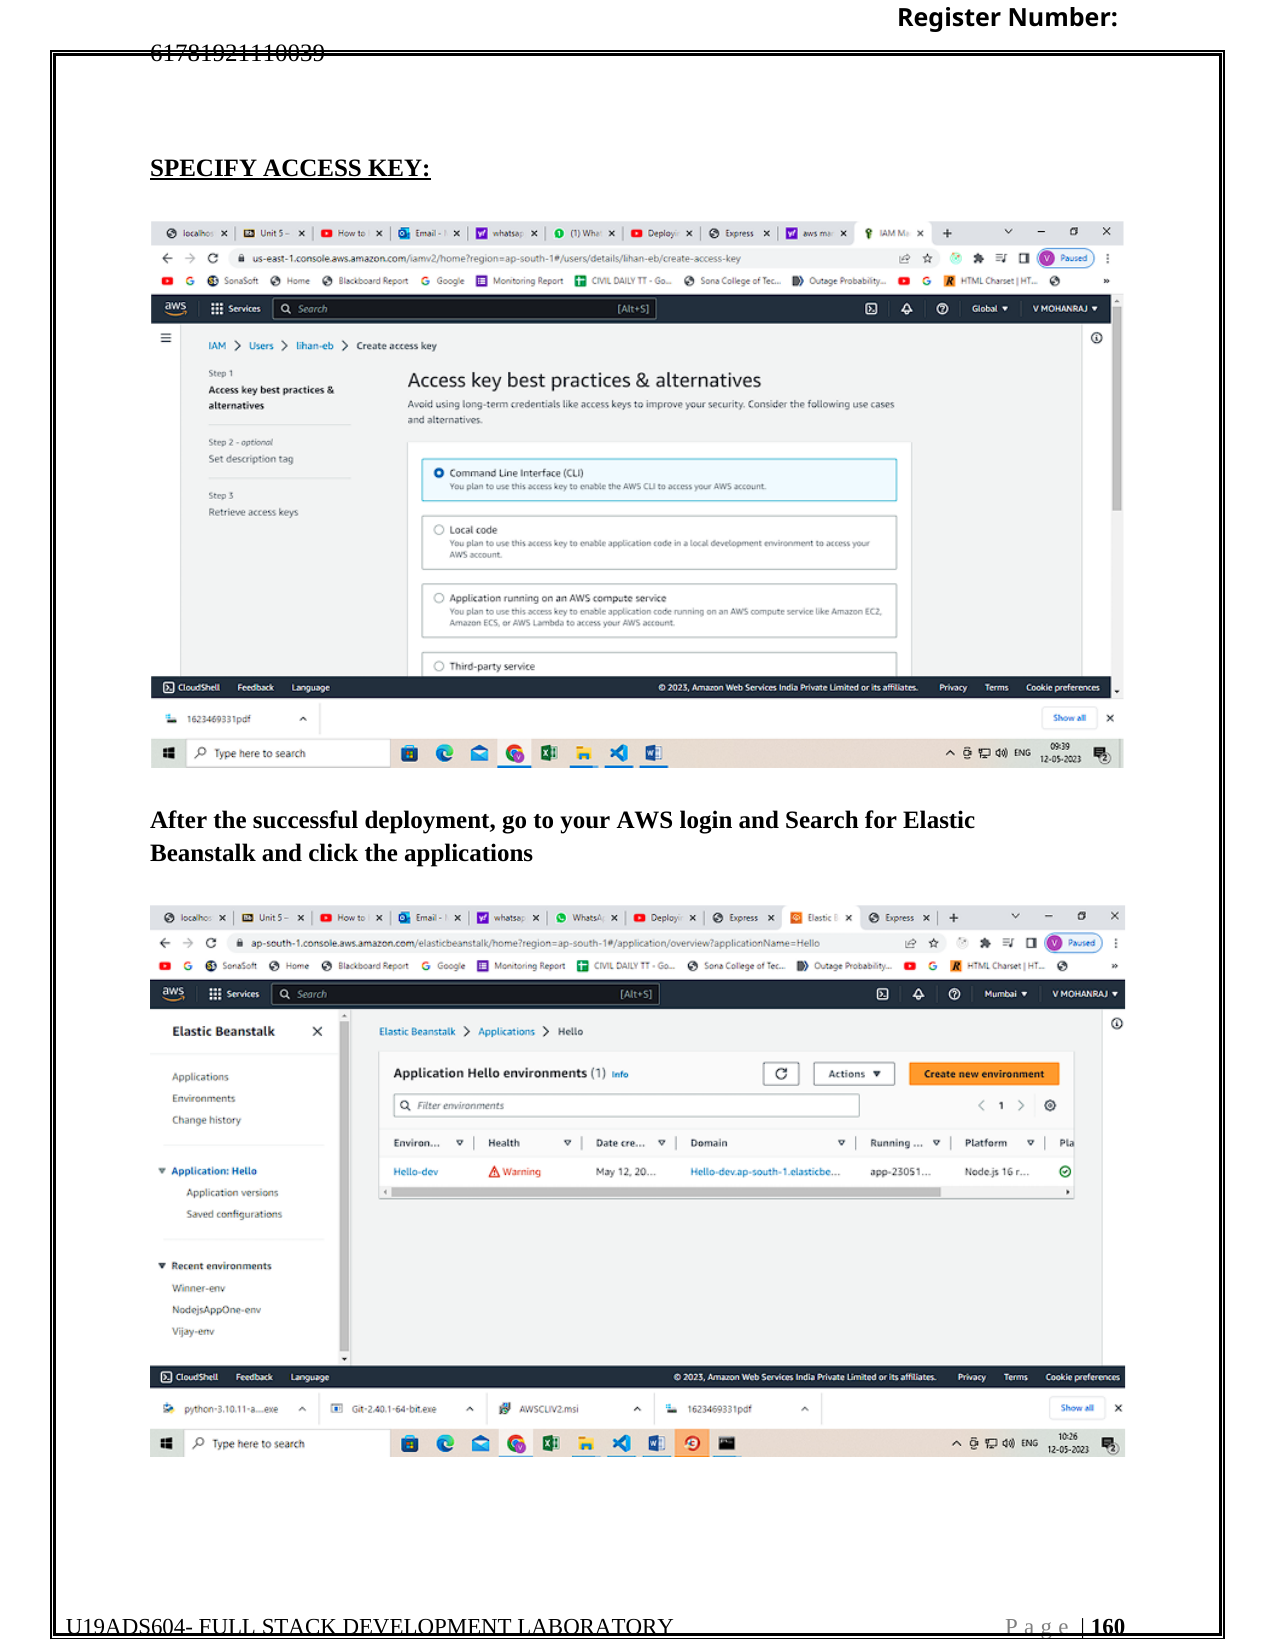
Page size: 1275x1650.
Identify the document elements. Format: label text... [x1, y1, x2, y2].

picture [150, 903, 1125, 1457]
text After the successful deployment, go to your AWS login and Search for Elastic [150, 805, 1125, 833]
text SPECIFY ACCESS KEY: [150, 153, 1125, 182]
text Beanstalk and click the applications [150, 838, 1125, 867]
picture [150, 219, 1125, 768]
